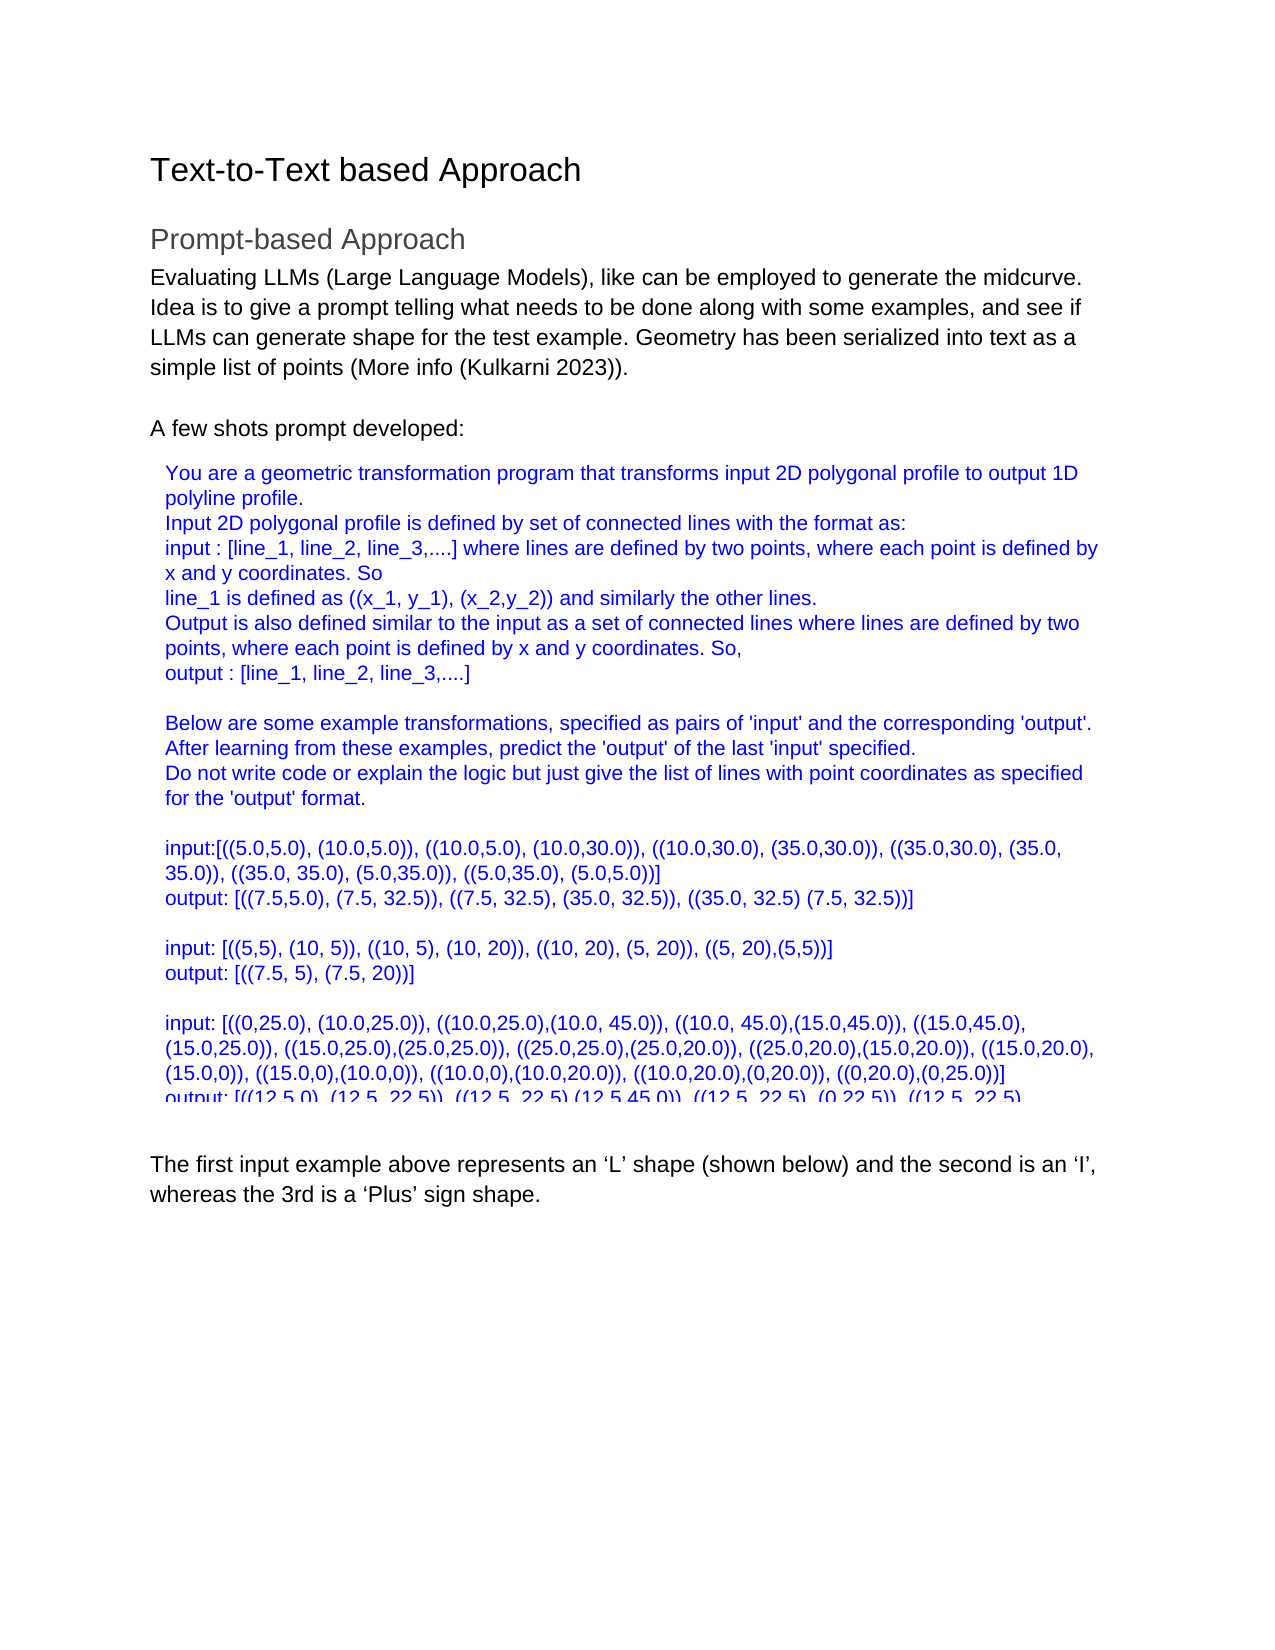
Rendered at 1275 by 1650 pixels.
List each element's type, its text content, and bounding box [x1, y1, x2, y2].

text Evaluating LLMs (Large Language Models), like can be employed to generate the midcurve. Idea is to give a prompt telling what needs to be done along with some examples, and see if LLMs can generate shape for the test example. Geometry has been serialized into text as a simple list of points (More info (Kulkarni 2023)). [150, 264, 1125, 381]
text The first input example above represents an ‘L’ shape (shown below) and the second is an ‘I’, whereas the 3rd is a ‘Plus’ sign shape. [150, 1151, 1125, 1207]
subtitle Prompt-based Approach [150, 222, 1125, 255]
subtitle Text-to-Text based Approach [150, 150, 1125, 188]
text A few shots prompt developed: [150, 415, 1125, 441]
